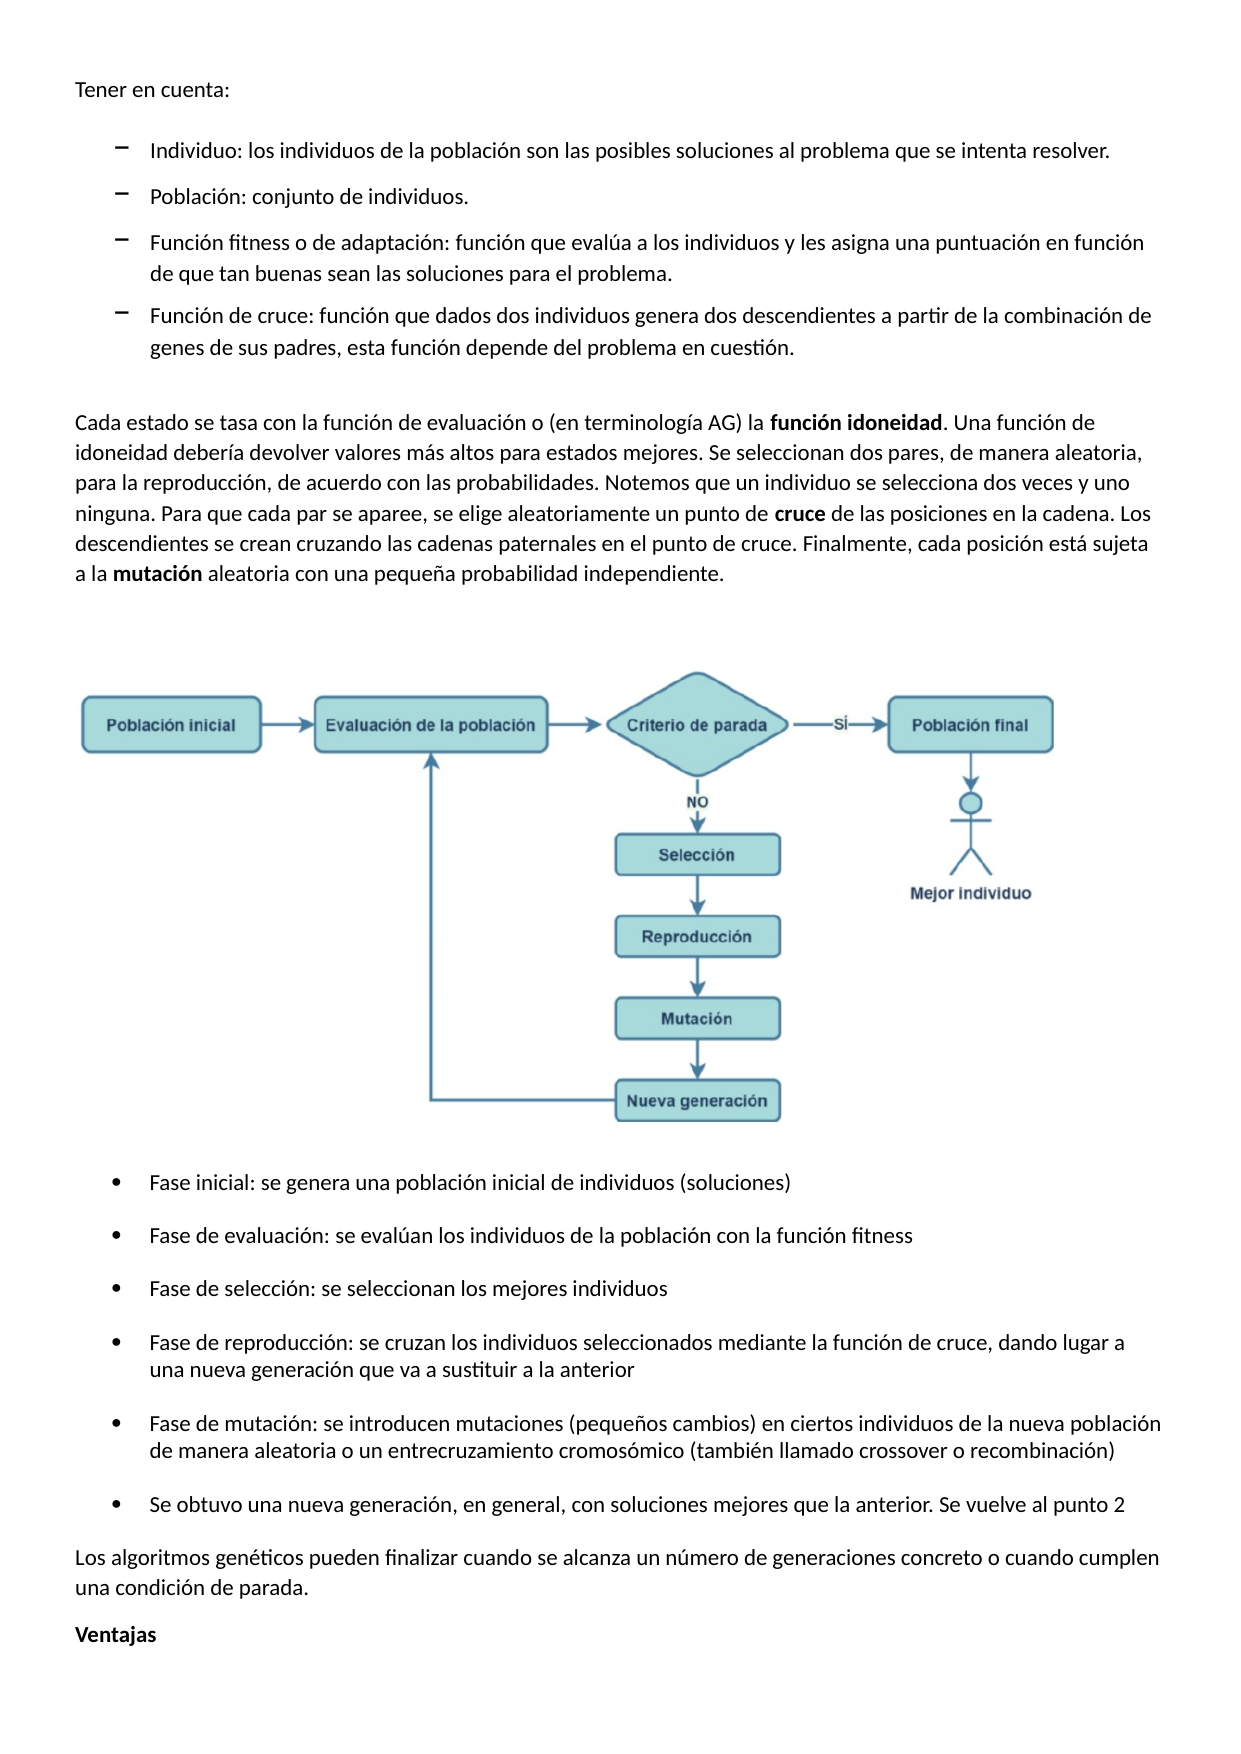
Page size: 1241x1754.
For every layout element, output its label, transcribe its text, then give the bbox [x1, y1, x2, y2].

list Fase inicial: se genera una población inicial de individuos (soluciones) [112, 1168, 1165, 1197]
list Fase de evaluación: se evalúan los individuos de la población con la función fitness [112, 1222, 1165, 1249]
list Población: conjunto de individuos. [112, 168, 1165, 213]
list Se obtuvo una nueva generación, en general, con soluciones mejores que la anterior. Se vuelve al punto 2 [112, 1490, 1165, 1518]
list Fase de selección: se seleccionan los mejores individuos [112, 1274, 1165, 1303]
list Función fitness o de adaptación: función que evalúa a los individuos y les asigna una puntuación en función de que tan buenas sean las soluciones para el problema. [112, 213, 1165, 287]
list Fase de reproducción: se cruzan los individuos seleccionados mediante la función de cruce, dando lugar a una nueva generación que va a sustituir a la anterior [112, 1328, 1165, 1384]
picture [75, 654, 1071, 1137]
list Fase de mutación: se introducen mutaciones (pequeños cambios) en ciertos individuos de la nueva población de manera aleatoria o un entrecruzamiento cromosómico (también llamado crossover o recombinación) [112, 1409, 1165, 1465]
text Tener en cuenta: [75, 75, 1165, 103]
text Cada estado se tasa con la función de evaluación o (en terminología AG) la función idoneidad. Una función de idoneidad debería devolver valores más altos para estados mejores. Se seleccionan dos pares, de manera aleatoria, para la reproducción, de acuerdo con las probabilidades. Notemos que un individuo se selecciona dos veces y uno ninguna. Para que cada par se aparee, se elige aleatoriamente un punto de cruce de las posiciones en la cadena. Los descendientes se crean cruzando las cadenas paternales en el punto de cruce. Finalmente, cada posición está sujeta a la mutación aleatoria con una pequeña probabilidad independiente. [75, 408, 1165, 587]
text Ventajas [75, 1620, 1165, 1648]
list Individuo: los individuos de la población son las posibles soluciones al problema que se intenta resolver. [112, 122, 1165, 168]
list Función de cruce: función que dados dos individuos genera dos descendientes a partir de la combinación de genes de sus padres, esta función depende del problema en cuestión. [112, 287, 1165, 361]
text Los algoritmos genéticos pueden finalizar cuando se alcanza un número de generaciones concreto o cuando cumplen una condición de parada. [75, 1543, 1165, 1601]
